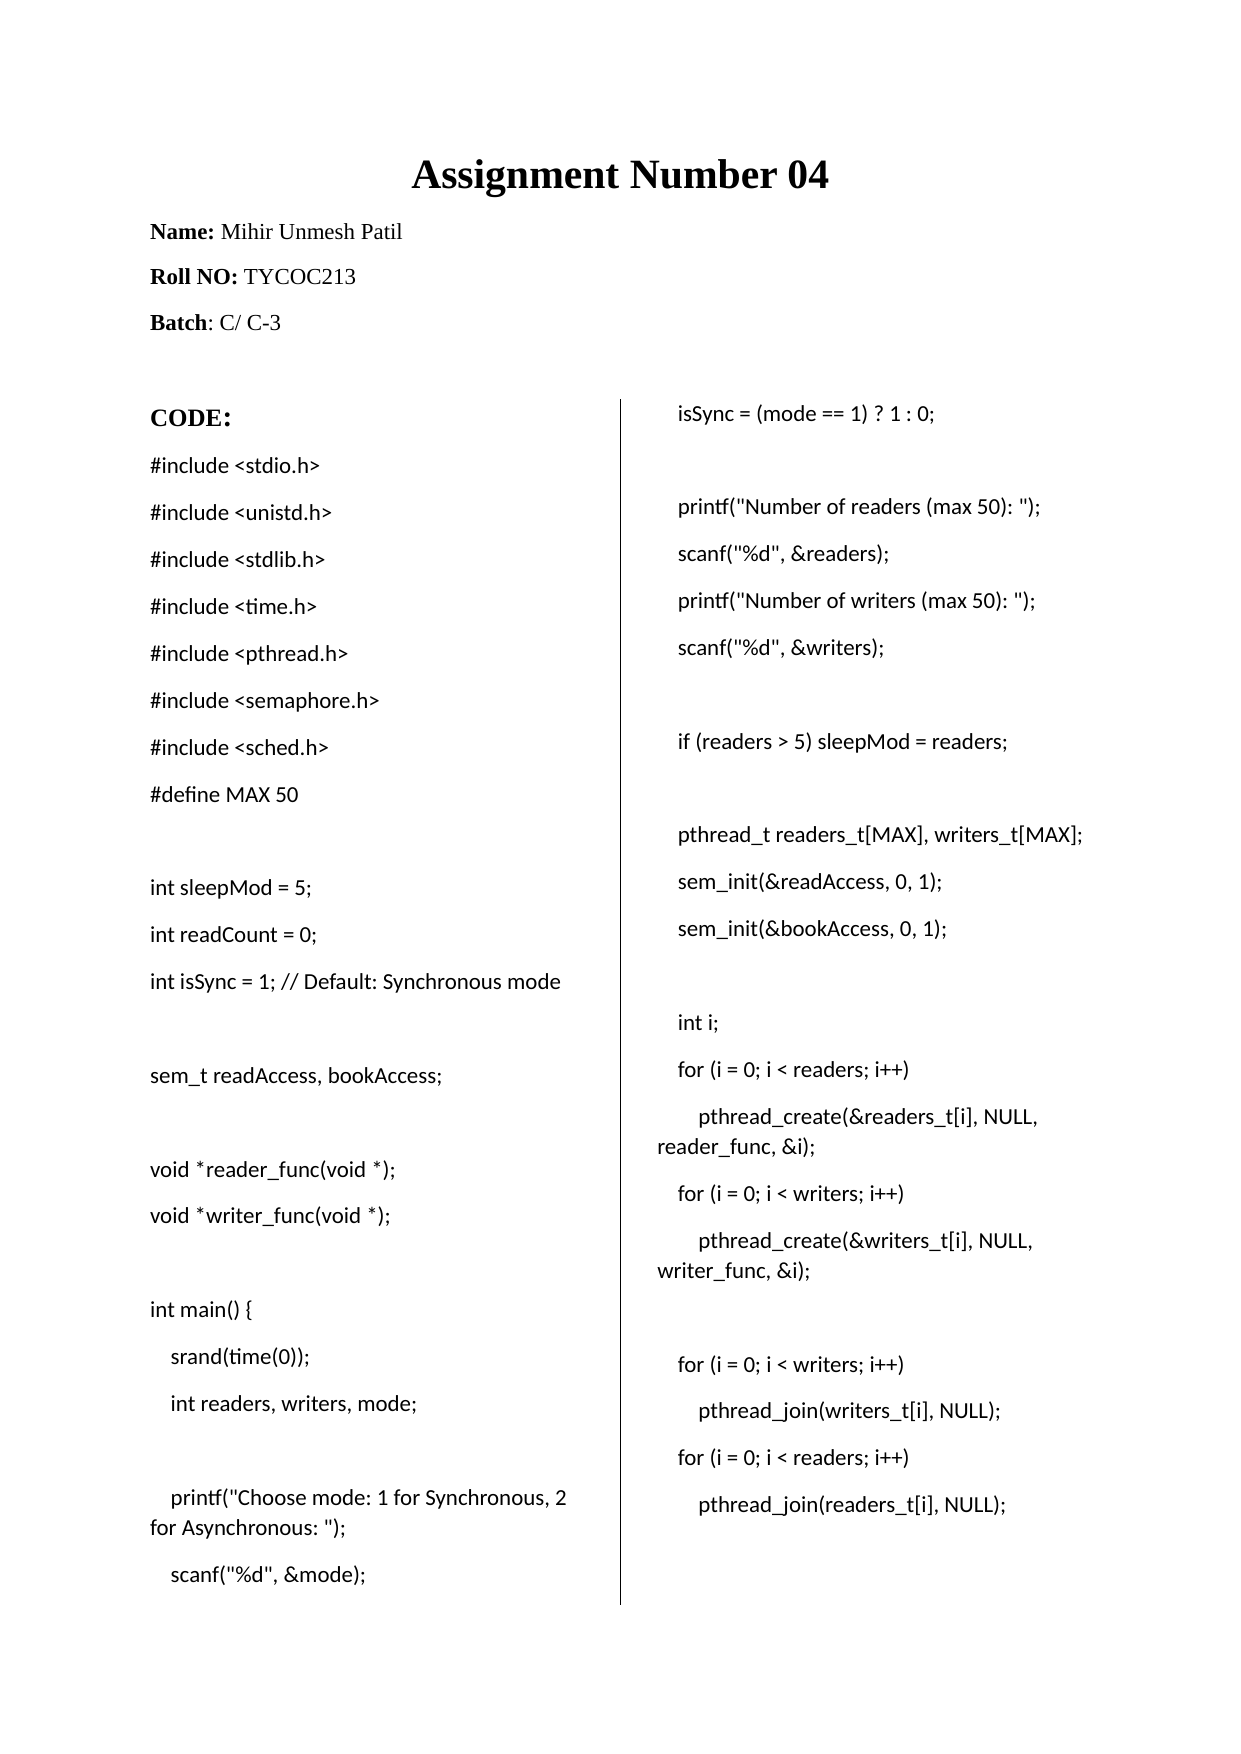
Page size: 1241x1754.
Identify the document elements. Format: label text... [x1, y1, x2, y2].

text for (i = 0; i < readers; i++) [657, 1443, 1090, 1472]
text #include <semaphore.h> [150, 686, 583, 714]
text #define MAX 50 [150, 780, 583, 808]
text sem_t readAccess, bookAccess; [150, 1061, 583, 1089]
text printf("Choose mode: 1 for Synchronous, 2 for Asynchronous: "); [150, 1483, 583, 1541]
text Batch: C/ C-3 [150, 308, 1090, 335]
text int readers, writers, mode; [150, 1389, 583, 1417]
text scanf("%d", &writers); [657, 633, 1090, 661]
text #include <unistd.h> [150, 498, 583, 526]
text void *reader_func(void *); [150, 1155, 583, 1183]
text int i; [657, 1008, 1090, 1036]
text sem_init(&readAccess, 0, 1); [657, 867, 1090, 896]
text int sleepMod = 5; [150, 873, 583, 901]
text #include <stdlib.h> [150, 545, 583, 573]
text printf("Number of writers (max 50): "); [657, 586, 1090, 614]
text sem_init(&bookAccess, 0, 1); [657, 914, 1090, 942]
text for (i = 0; i < readers; i++) [657, 1055, 1090, 1083]
text for (i = 0; i < writers; i++) [657, 1179, 1090, 1207]
text Name: Mihir Unmesh Patil [150, 218, 1090, 245]
text Roll NO: TYCOC213 [150, 263, 1090, 290]
text srand(time(0)); [150, 1342, 583, 1370]
text pthread_join(readers_t[i], NULL); [657, 1490, 1090, 1518]
text #include <sched.h> [150, 733, 583, 761]
text CODE: [150, 399, 583, 432]
text pthread_join(writers_t[i], NULL); [657, 1397, 1090, 1425]
text scanf("%d", &readers); [657, 539, 1090, 567]
text int isSync = 1; // Default: Synchronous mode [150, 967, 583, 995]
text if (readers > 5) sleepMod = readers; [657, 727, 1090, 755]
text Assignment Number 04 [150, 150, 1090, 198]
text printf("Number of readers (max 50): "); [657, 492, 1090, 521]
text int main() { [150, 1295, 583, 1323]
text int readCount = 0; [150, 920, 583, 948]
text #include <pthread.h> [150, 639, 583, 667]
text #include <stdio.h> [150, 452, 583, 479]
text void *writer_func(void *); [150, 1202, 583, 1229]
text pthread_create(&writers_t[i], NULL, writer_func, &i); [657, 1226, 1090, 1284]
text pthread_create(&readers_t[i], NULL, reader_func, &i); [657, 1102, 1090, 1160]
text pthread_t readers_t[MAX], writers_t[MAX]; [657, 821, 1090, 849]
text isSync = (mode == 1) ? 1 : 0; [657, 399, 1090, 427]
text #include <time.h> [150, 592, 583, 620]
text for (i = 0; i < writers; i++) [657, 1350, 1090, 1378]
text scanf("%d", &mode); [150, 1560, 583, 1588]
